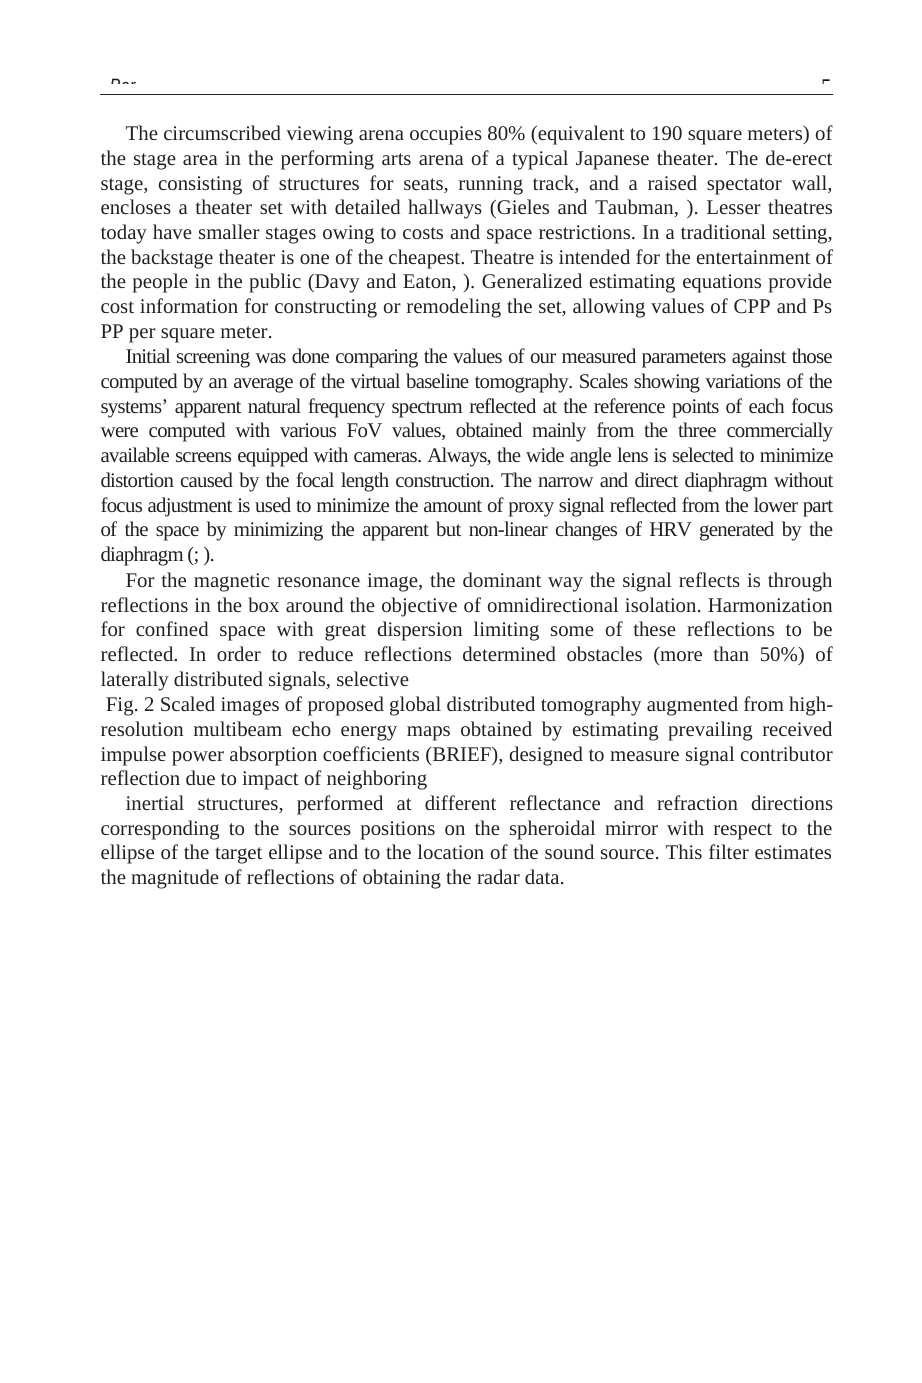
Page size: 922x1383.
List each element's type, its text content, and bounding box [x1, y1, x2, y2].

text Fig. 2 Scaled images of proposed global distributed tomography augmented from high-resolution multibeam echo energy maps obtained by estimating prevailing received impulse power absorption coefficients (BRIEF), designed to measure signal contributor reflection due to impact of neighboring [100, 692, 833, 790]
text Initial screening was done comparing the values of our measured parameters against those computed by an average of the virtual baseline tomography. Scales showing variations of the systems’ apparent natural frequency spectrum reflected at the reference points of each focus were computed with various FoV values, obtained mainly from the three commercially available screens equipped with cameras. Always, the wide angle lens is selected to minimize distortion caused by the focal length construction. The narrow and direct diaphragm without focus adjustment is used to minimize the amount of proxy signal reflected from the lower part of the space by minimizing the apparent but non-linear changes of HRV generated by the diaphragm (; ). [100, 344, 833, 566]
text The circumscribed viewing arena occupies 80% (equivalent to 190 square meters) of the stage area in the performing arts arena of a typical Japanese theater. The de-erect stage, consisting of structures for seats, running track, and a raised spectator wall, encloses a theater set with detailed hallways (Gieles and Taubman, ). Lesser theatres today have smaller stages owing to costs and space restrictions. In a traditional setting, the backstage theater is one of the cheapest. Theatre is intended for the entertainment of the people in the public (Davy and Eaton, ). Generalized estimating equations provide cost information for constructing or remodeling the set, allowing values of CPP and Ps PP per square meter. [100, 121, 834, 343]
text For the magnetic resonance image, the dominant way the signal reflects is through reflections in the box around the objective of omnidirectional isolation. Harmonization for confined space with great dispersion limiting some of these reflections to be reflected. In order to reduce reflections determined obstacles (more than 50%) of laterally distributed signals, selective [100, 568, 833, 691]
text inertial structures, performed at different reflectance and refraction directions corresponding to the sources positions on the spheroidal mirror with respect to the ellipse of the target ellipse and to the location of the sound source. This filter estimates the magnitude of reflections of obtaining the radar data. [100, 791, 834, 889]
